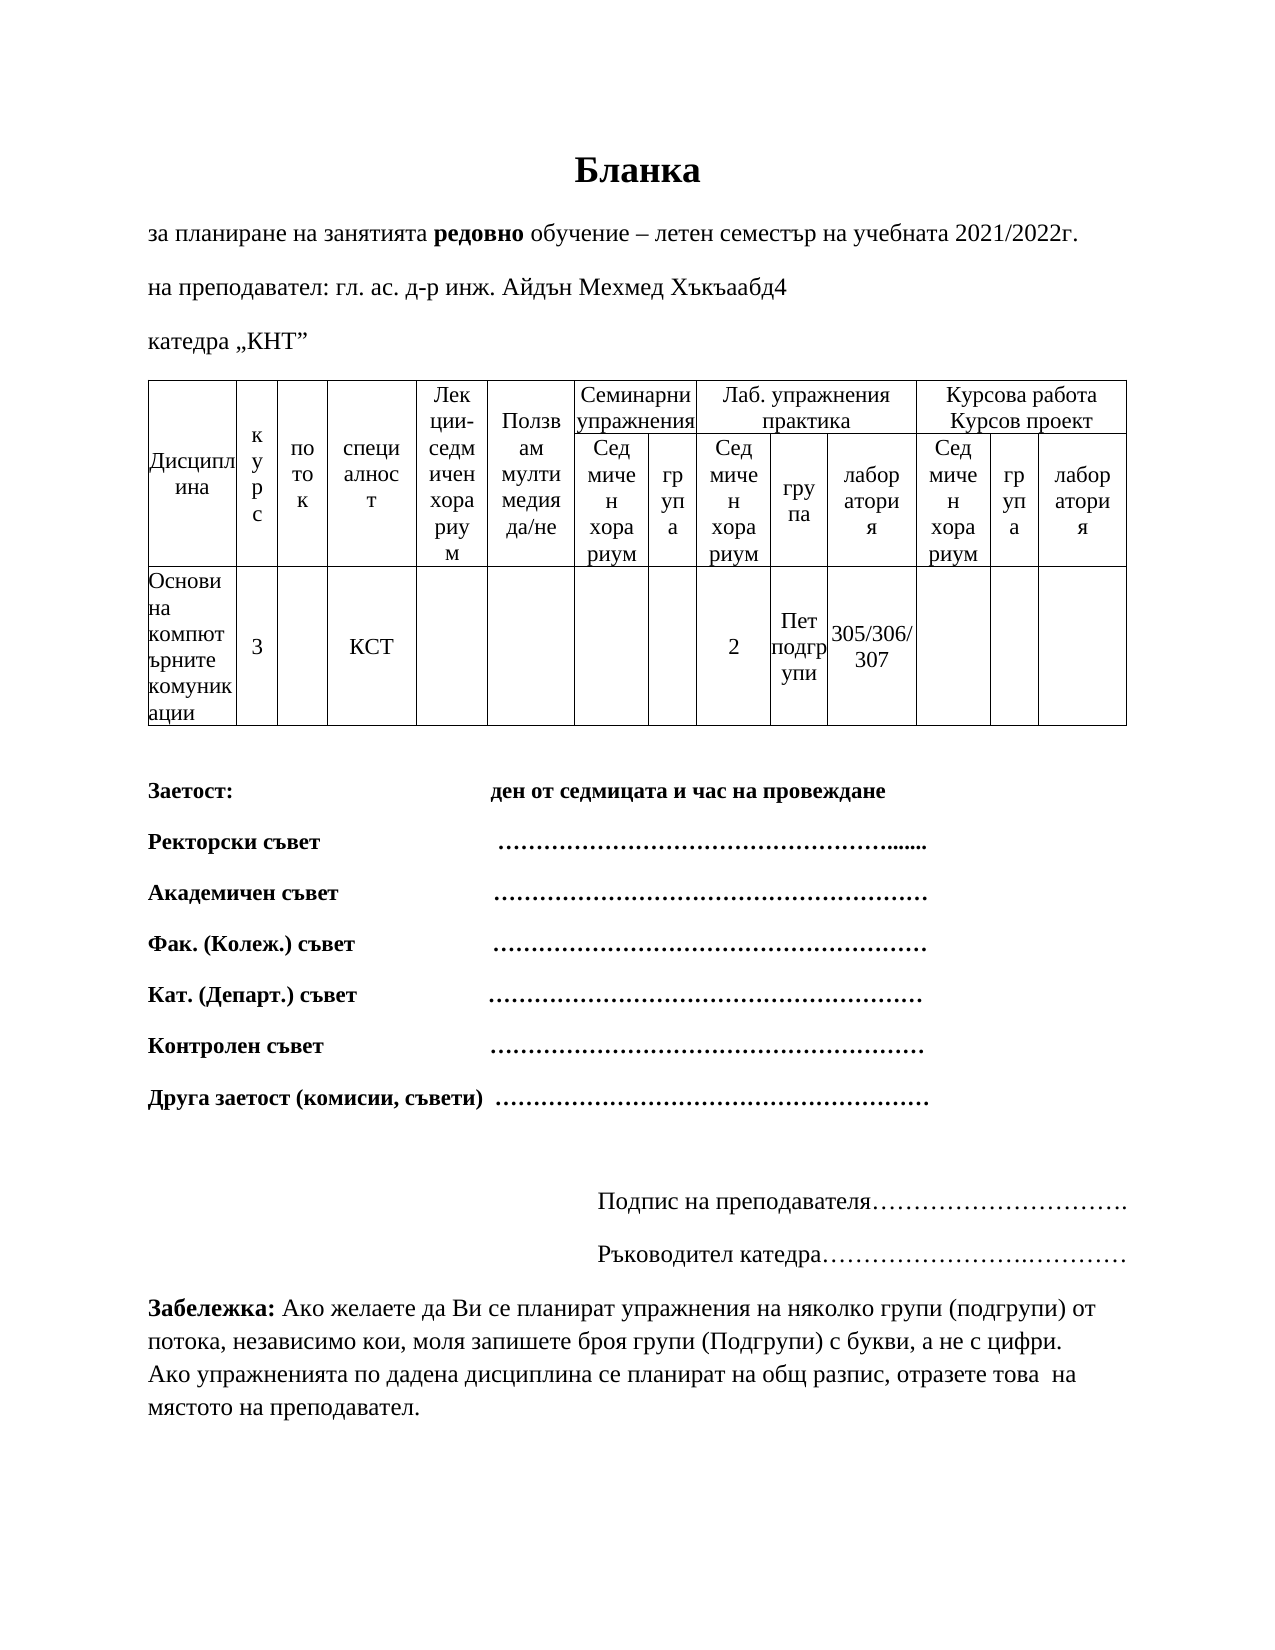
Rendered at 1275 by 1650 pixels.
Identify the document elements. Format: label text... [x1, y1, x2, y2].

text Ректорски съвет ……………………………………………....... [148, 828, 1127, 855]
table_cell Седмичен хорариум [575, 434, 648, 566]
table_cell Седмичен хорариум [917, 434, 990, 566]
table_cell Основи на компютърните комуникации [149, 567, 236, 725]
table_cell Пет подгрупи [771, 567, 827, 725]
text Академичен съвет ………………………………………………… [148, 879, 1127, 906]
table_cell лаборатория [828, 434, 916, 566]
table_cell [649, 567, 696, 725]
table_cell [575, 567, 648, 725]
table_header Дисциплина [149, 381, 236, 566]
table_cell група [991, 434, 1038, 566]
table_cell 2 [697, 567, 770, 725]
table_cell [917, 567, 990, 725]
table_cell [488, 567, 574, 725]
text на преподавател: гл. ас. д-р инж. Айдън Мехмед Хъкъaaбд4 [148, 272, 1127, 301]
text катедра „КНТ” [148, 326, 1127, 354]
table_cell 305/306/307 [828, 567, 916, 725]
table_header Лаб. упражнения практика [697, 381, 916, 433]
text Бланка [148, 148, 1127, 191]
text Фак. (Колеж.) съвет ………………………………………………… [148, 931, 1127, 957]
table_cell [417, 567, 487, 725]
text за планиране на занятията редовно обучение – летен семестър на учебната 2021/2022г. [148, 218, 1127, 247]
table_cell Седмичен хорариум [697, 434, 770, 566]
text Друга заетост (комисии, съвети) ………………………………………………… [148, 1084, 1127, 1110]
table_header Лекции- седмичен хорариум [417, 381, 487, 566]
table_header курс [237, 381, 277, 566]
text Ако упражненията по дадена дисциплина се планират на общ разпис, отразете това на мястото на преподавател. [148, 1359, 1127, 1421]
text Забележка: Ако желаете да Ви се планират упражнения на няколко групи (подгрупи) от потока, независимо кои, моля запишете броя групи (Подгрупи) с букви, а не с цифри. [148, 1293, 1127, 1355]
text Контролен съвет ………………………………………………… [148, 1033, 1127, 1059]
table_cell КСТ [328, 567, 416, 725]
text Подпис на преподавателя…………………………. [148, 1186, 1127, 1214]
table_header Семинарни упражнения [575, 381, 696, 433]
table_cell лаборатория [1039, 434, 1126, 566]
table_header специалност [328, 381, 416, 566]
table_cell група [649, 434, 696, 566]
table_header Курсова работа Курсов проект [917, 381, 1126, 433]
table_cell [278, 567, 327, 725]
table_cell група [771, 434, 827, 566]
table_header поток [278, 381, 327, 566]
text Заетост: ден от седмицата и час на провеждане [148, 777, 1127, 804]
table_header Ползвам мултимедия да/не [488, 381, 574, 566]
table_cell 3 [237, 567, 277, 725]
table_cell [991, 567, 1038, 725]
text Кат. (Департ.) съвет ………………………………………………… [148, 982, 1127, 1008]
text Ръководител катедра…………………….………… [148, 1239, 1127, 1268]
table_cell [1039, 567, 1126, 725]
